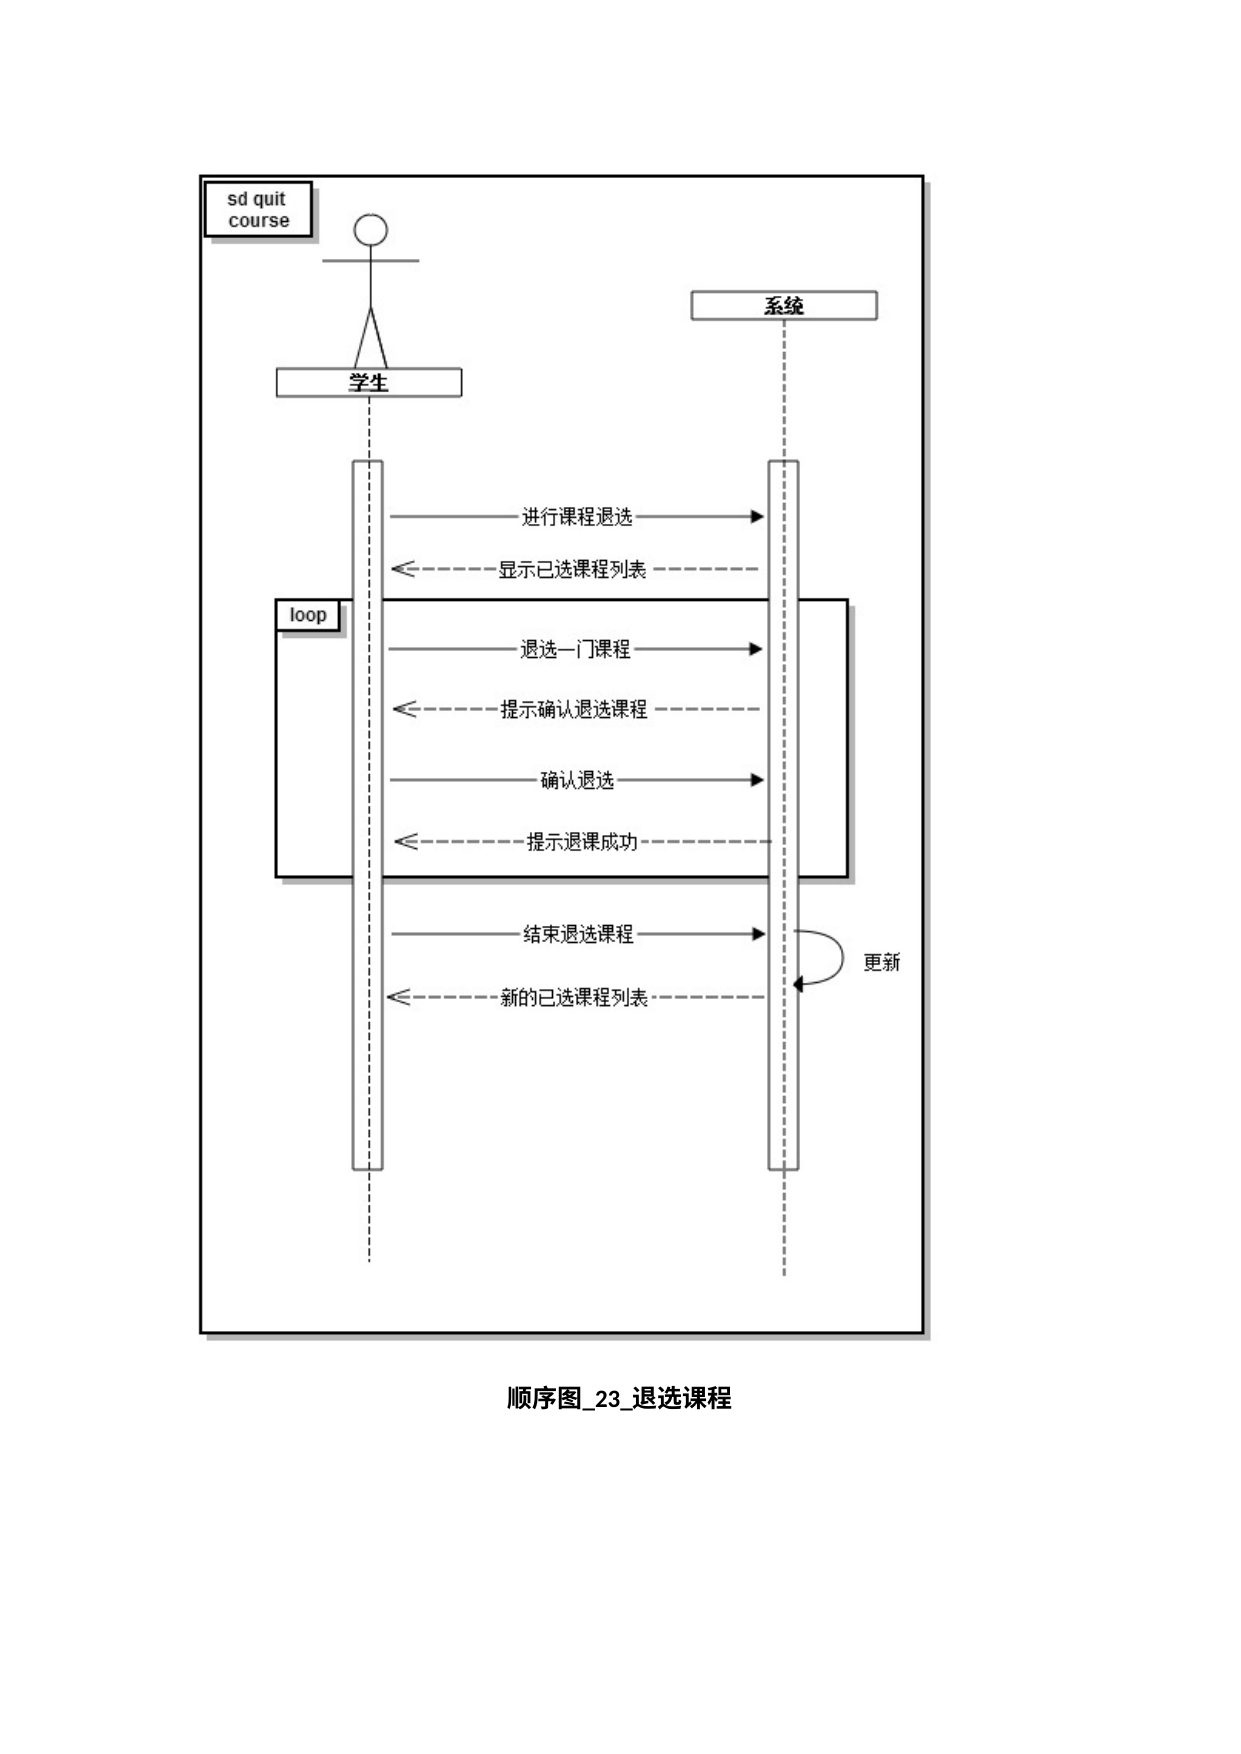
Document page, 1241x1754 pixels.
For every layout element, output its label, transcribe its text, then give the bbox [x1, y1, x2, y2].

text 顺序图_23_退选课程 [187, 1364, 1053, 1429]
picture [187, 162, 954, 1364]
